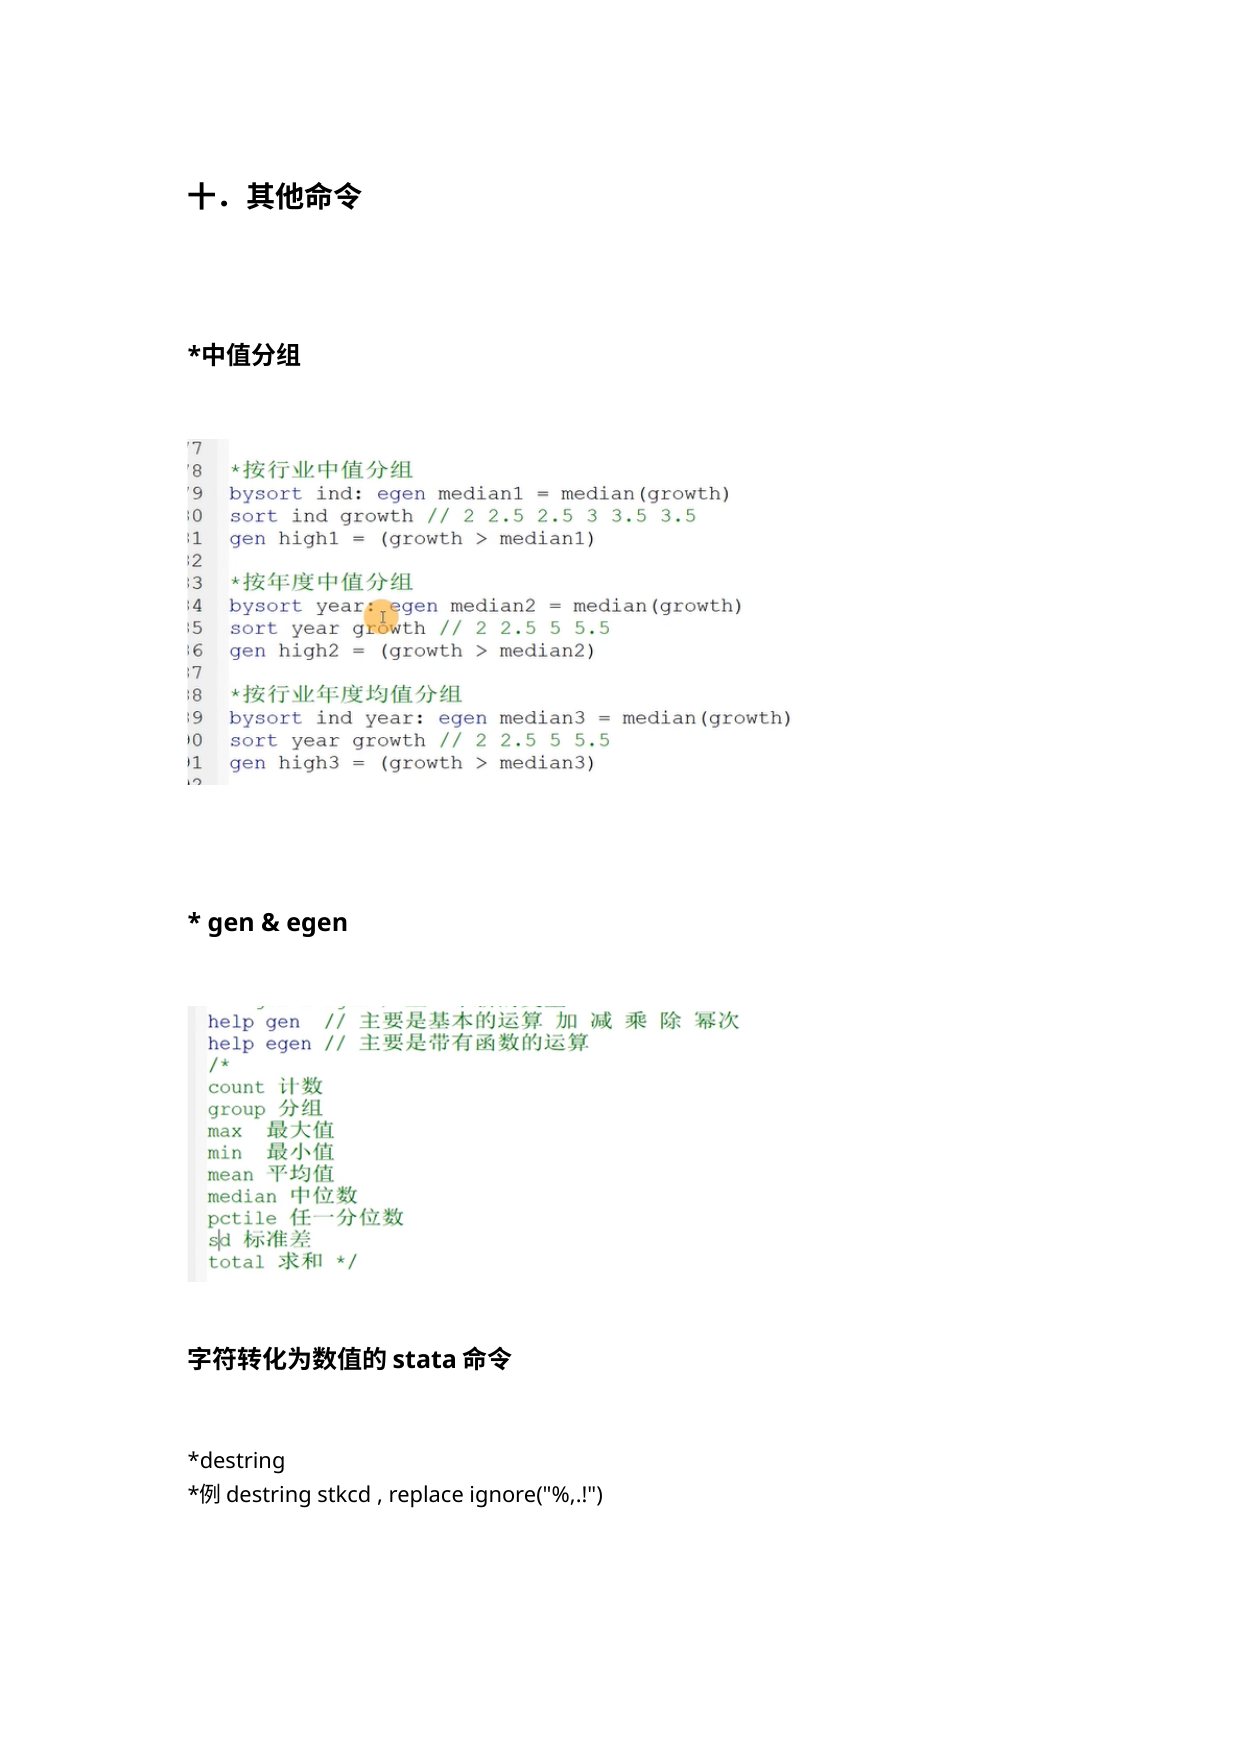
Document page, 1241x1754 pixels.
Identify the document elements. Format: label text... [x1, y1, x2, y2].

text *destring [187, 1444, 1053, 1477]
text *例destring stkcd , replace ignore("%,.!") [187, 1477, 1053, 1509]
subtitle 字符转化为数值的stata命令 [187, 1326, 1053, 1391]
subtitle 十．其他命令 [187, 162, 1053, 227]
subtitle * gen & egen [187, 889, 1053, 954]
subtitle *中值分组 [187, 321, 1053, 386]
picture [187, 439, 828, 785]
picture [187, 1006, 756, 1282]
